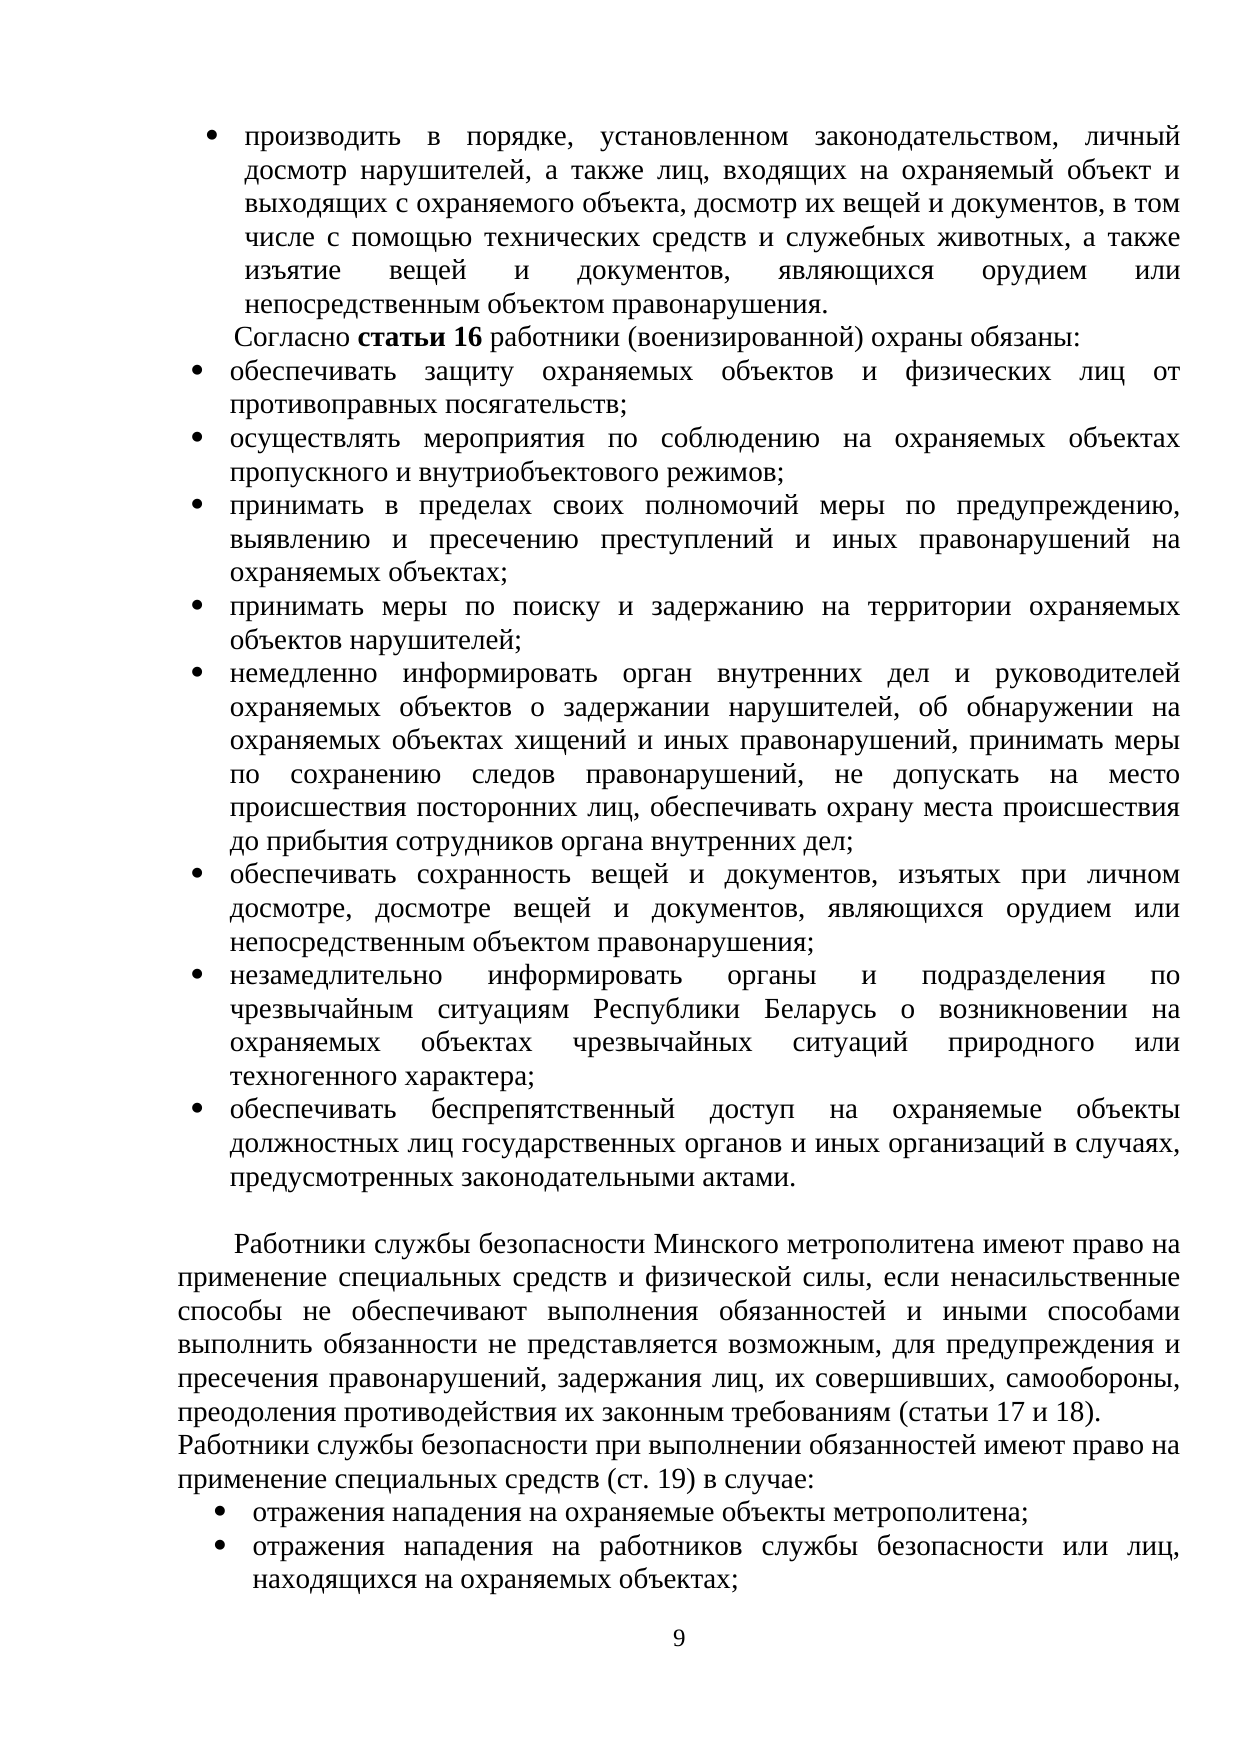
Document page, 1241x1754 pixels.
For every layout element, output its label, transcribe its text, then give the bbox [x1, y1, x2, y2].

list отражения нападения на охраняемые объекты метрополитена; [215, 1494, 1181, 1528]
list немедленно информировать орган внутренних дел и руководителей охраняемых объектов о задержании нарушителей, об обнаружении на охраняемых объектах хищений и иных правонарушений, принимать меры по сохранению следов правонарушений, не допускать на место происшествия посторонних лиц, обеспечивать охрану места происшествия до прибытия сотрудников органа внутренних дел; [192, 655, 1181, 857]
list производить в порядке, установленном законодательством, личный досмотр нарушителей, а также лиц, входящих на охраняемый объект и выходящих с охраняемого объекта, досмотр их вещей и документов, в том числе с помощью технических средств и служебных животных, а также изъятие вещей и документов, являющихся орудием или непосредственным объектом правонарушения. [207, 118, 1181, 319]
text Работники службы безопасности Минского метрополитена имеют право на применение специальных средств и физической силы, если ненасильственные способы не обеспечивают выполнения обязанностей и иными способами выполнить обязанности не представляется возможным, для предупреждения и пресечения правонарушений, задержания лиц, их совершивших, самообороны, преодоления противодействия их законным требованиям (статьи 17 и 18). [177, 1226, 1181, 1427]
text Работники службы безопасности при выполнении обязанностей имеют право на применение специальных средств (ст. 19) в случае: [177, 1427, 1181, 1494]
list отражения нападения на работников службы безопасности или лиц, находящихся на охраняемых объектах; [215, 1528, 1181, 1595]
list обеспечивать защиту охраняемых объектов и физических лиц от противоправных посягательств; [192, 353, 1181, 420]
list обеспечивать сохранность вещей и документов, изъятых при личном досмотре, досмотре вещей и документов, являющихся орудием или непосредственным объектом правонарушения; [192, 857, 1181, 957]
list осуществлять мероприятия по соблюдению на охраняемых объектах пропускного и внутриобъектового режимов; [192, 420, 1181, 487]
list принимать меры по поиску и задержанию на территории охраняемых объектов нарушителей; [192, 588, 1181, 655]
list незамедлительно информировать органы и подразделения по чрезвычайным ситуациям Республики Беларусь о возникновении на охраняемых объектах чрезвычайных ситуаций природного или техногенного характера; [192, 957, 1181, 1092]
list принимать в пределах своих полномочий меры по предупреждению, выявлению и пресечению преступлений и иных правонарушений на охраняемых объектах; [192, 487, 1181, 588]
text Согласно статьи 16 работники (военизированной) охраны обязаны: [177, 319, 1181, 353]
list обеспечивать беспрепятственный доступ на охраняемые объекты должностных лиц государственных органов и иных организаций в случаях, предусмотренных законодательными актами. [192, 1092, 1181, 1192]
